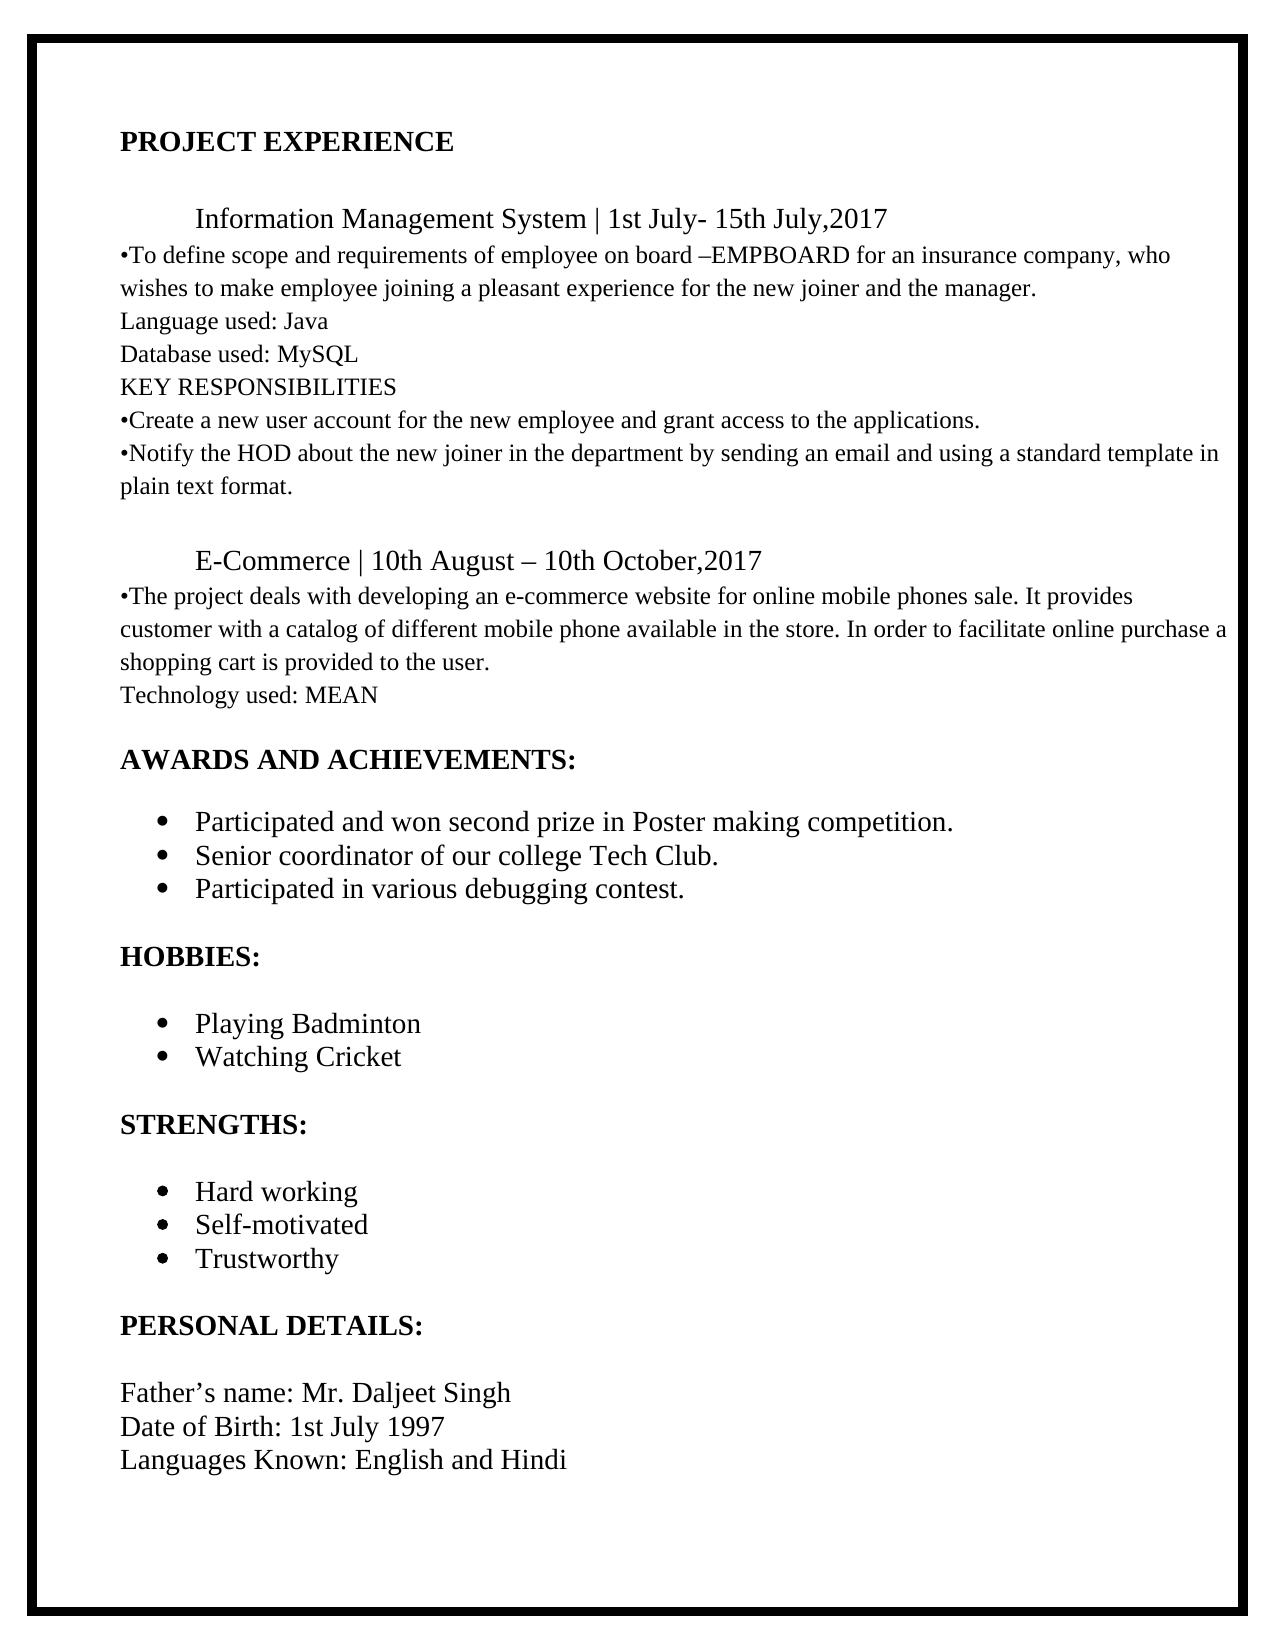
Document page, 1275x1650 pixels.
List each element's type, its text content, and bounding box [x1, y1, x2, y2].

text •Notify the HOD about the new joiner in the department by sending an email and using a standard template in plain text format. [120, 438, 1230, 500]
text E-Commerce | 10th August – 10th October,2017 [120, 543, 1230, 576]
list Senior coordinator of our college Tech Club. [157, 838, 1230, 872]
text Database used: MySQL [120, 339, 1230, 368]
list Hard working [157, 1174, 1230, 1207]
text •The project deals with developing an e-commerce website for online mobile phones sale. It provides customer with a catalog of different mobile phone available in the store. In order to facilitate online purchase a shopping cart is provided to the user. [120, 581, 1230, 676]
text Languages Known: English and Hindi [120, 1442, 1230, 1476]
text KEY RESPONSIBILITIES [120, 372, 1230, 401]
text PROJECT EXPERIENCE [120, 124, 1230, 158]
list Trustworthy [157, 1241, 1230, 1275]
text Language used: Java [120, 306, 1230, 335]
text STRENGTHS: [120, 1107, 1230, 1140]
text Technology used: MEAN [120, 680, 1230, 709]
list Participated in various debugging contest. [157, 872, 1230, 905]
text AWARDS AND ACHIEVEMENTS: [120, 742, 1230, 776]
list Playing Badminton [157, 1006, 1230, 1039]
text HOBBIES: [120, 939, 1230, 972]
text Information Management System | 1st July- 15th July,2017 [120, 201, 1230, 235]
text •Create a new user account for the new employee and grant access to the applications. [120, 405, 1230, 434]
list Self-motivated [157, 1207, 1230, 1241]
text Date of Birth: 1st July 1997 [120, 1409, 1230, 1442]
list Watching Cricket [157, 1039, 1230, 1073]
text PERSONAL DETAILS: [120, 1308, 1230, 1342]
text •To define scope and requirements of employee on board –EMPBOARD for an insurance company, who wishes to make employee joining a pleasant experience for the new joiner and the manager. [120, 240, 1230, 302]
list Participated and won second prize in Poster making competition. [157, 804, 1230, 838]
text Father’s name: Mr. Daljeet Singh [120, 1375, 1230, 1409]
